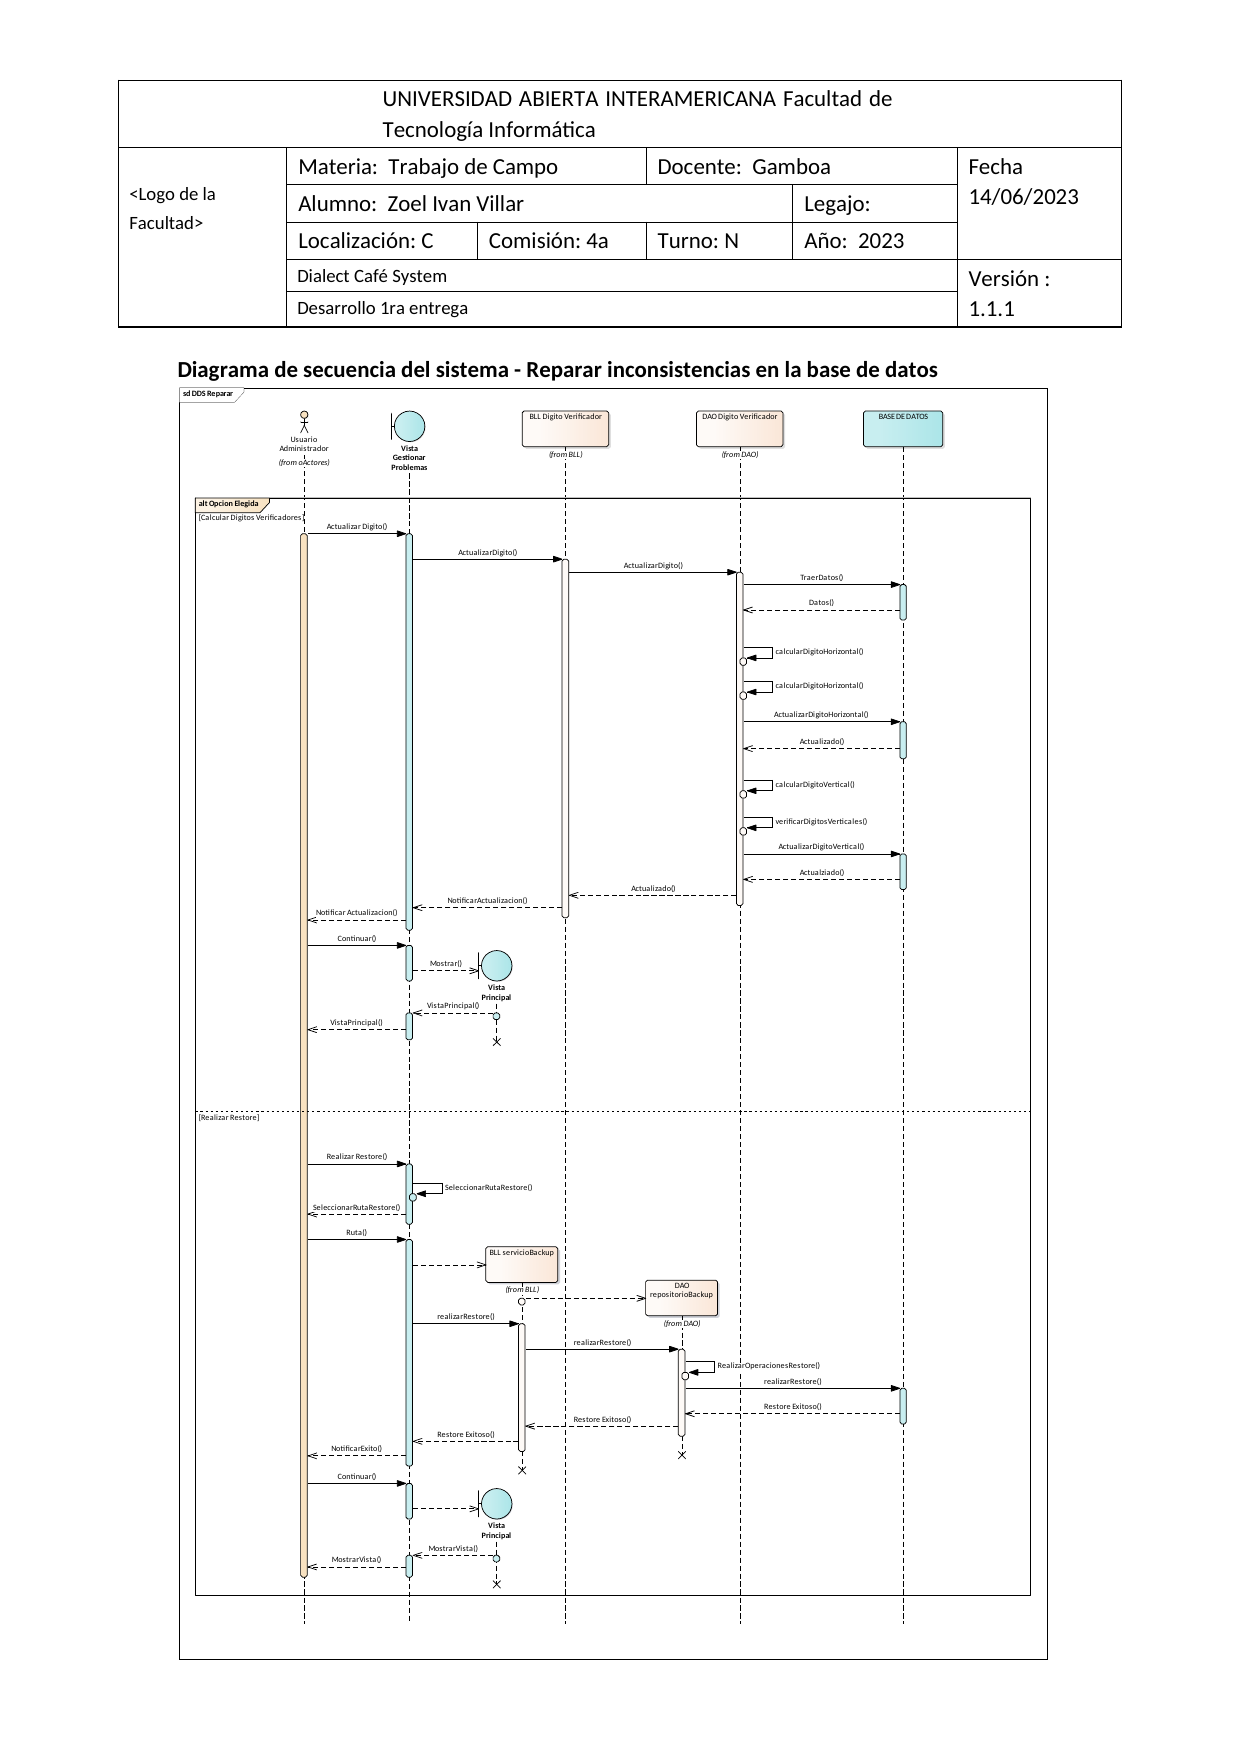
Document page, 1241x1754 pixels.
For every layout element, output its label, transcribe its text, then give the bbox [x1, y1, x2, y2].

text Diagrama de secuencia del sistema - Reparar inconsistencias en la base de datos [177, 355, 1122, 1661]
